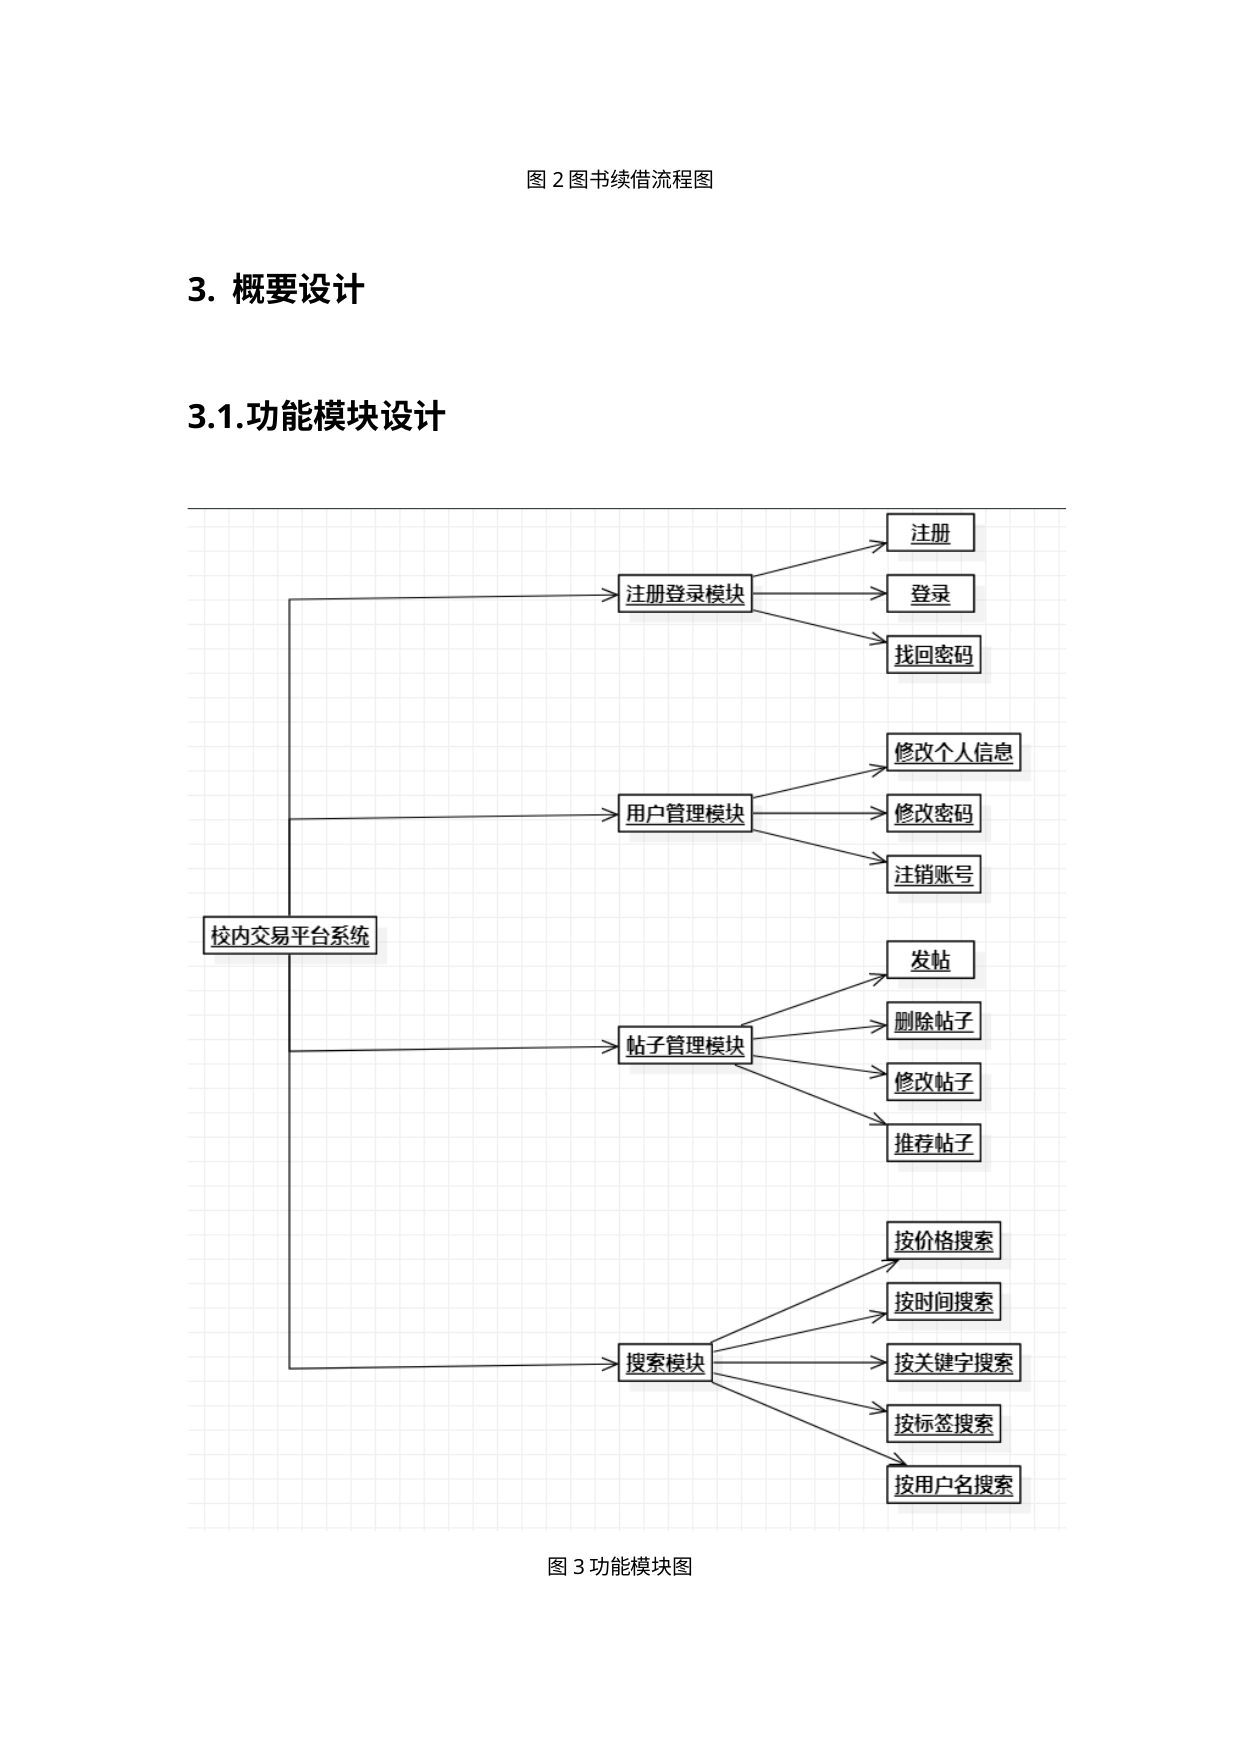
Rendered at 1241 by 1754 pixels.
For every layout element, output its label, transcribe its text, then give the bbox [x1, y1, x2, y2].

text 图 2图书续借流程图 [187, 162, 1053, 194]
subtitle 概要设计 [187, 254, 1053, 319]
subtitle 功能模块设计 [187, 381, 1053, 446]
picture [187, 508, 1067, 1531]
text 图 3功能模块图 [187, 1549, 1053, 1581]
